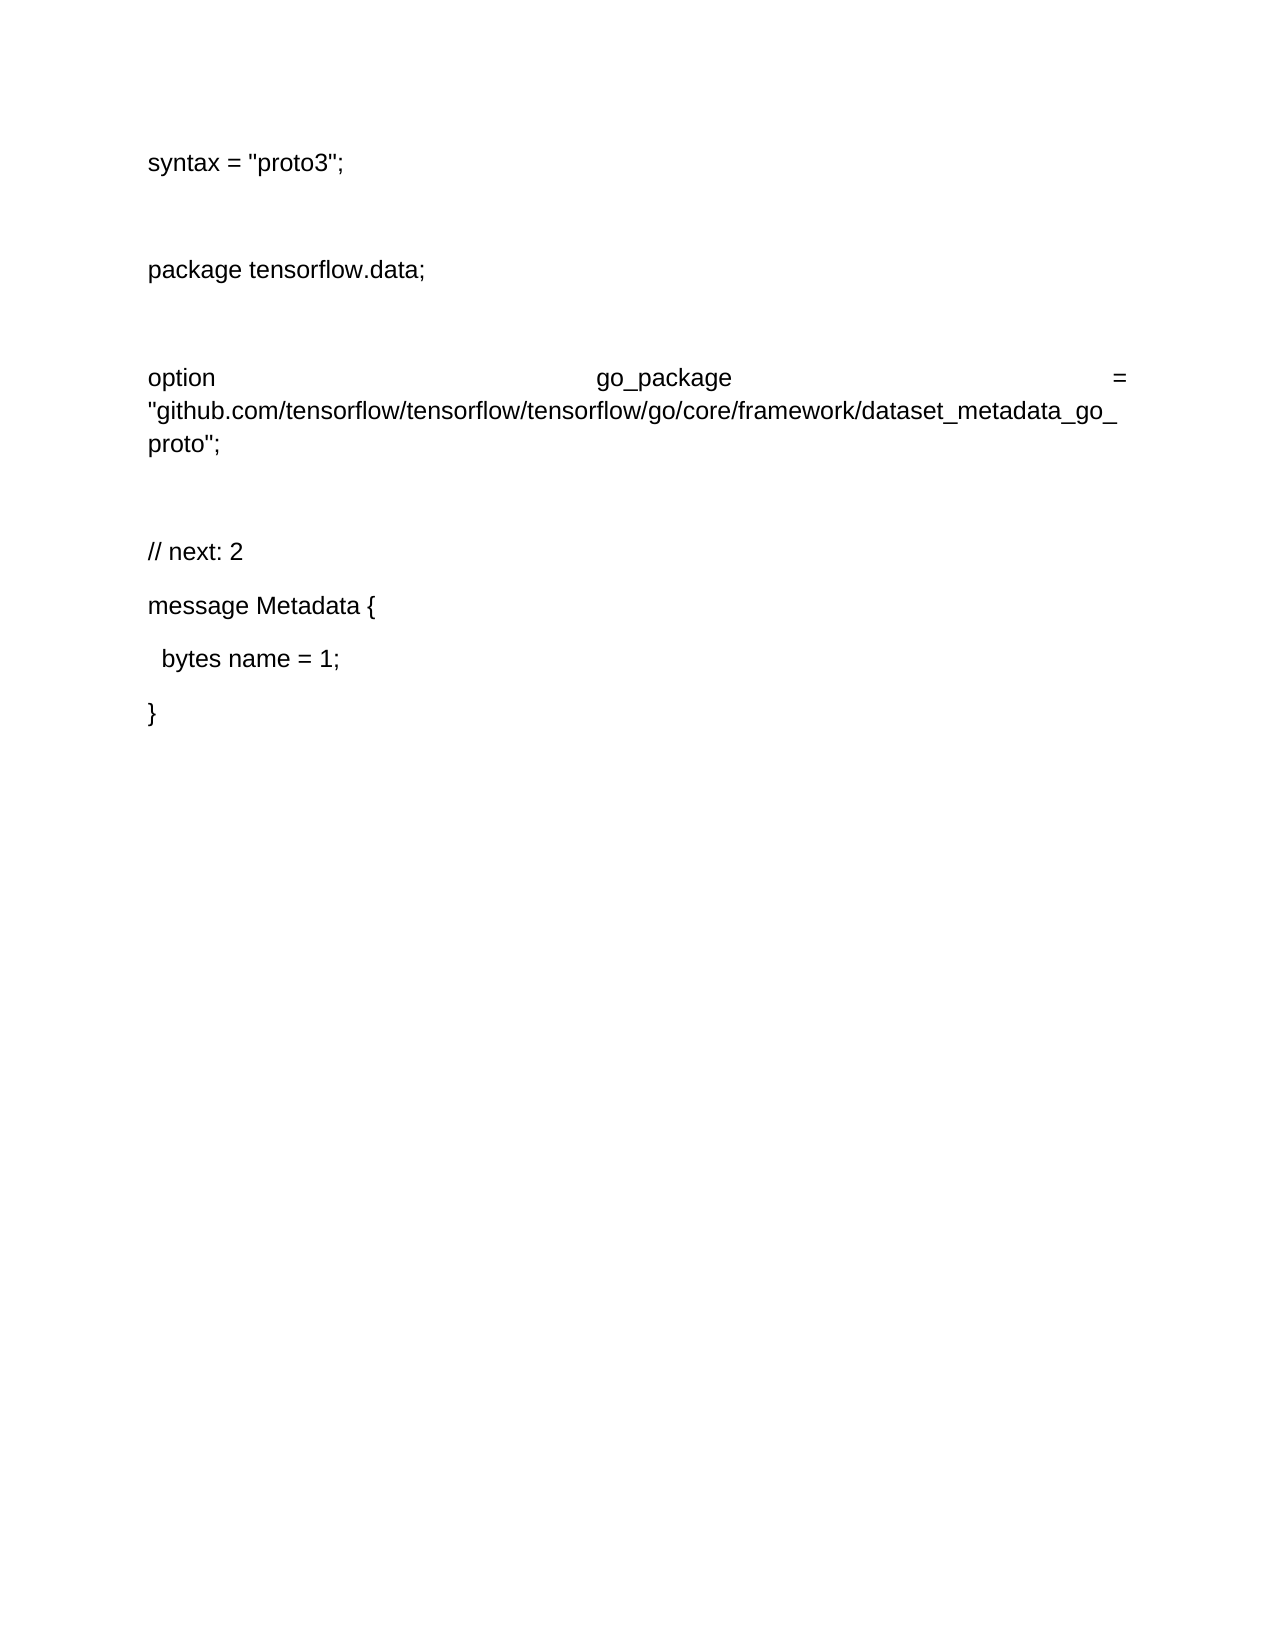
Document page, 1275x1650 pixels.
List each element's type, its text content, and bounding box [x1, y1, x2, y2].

text message Metadata { [148, 591, 1127, 619]
text package tensorflow.data; [148, 255, 1127, 284]
text } [148, 698, 1127, 727]
text option go_package = "github.com/tensorflow/tensorflow/tensorflow/go/core/framework/dataset_metadata_go_proto"; [148, 363, 1127, 458]
text // next: 2 [148, 537, 1127, 566]
text syntax = "proto3"; [148, 148, 1127, 176]
text bytes name = 1; [148, 644, 1127, 673]
